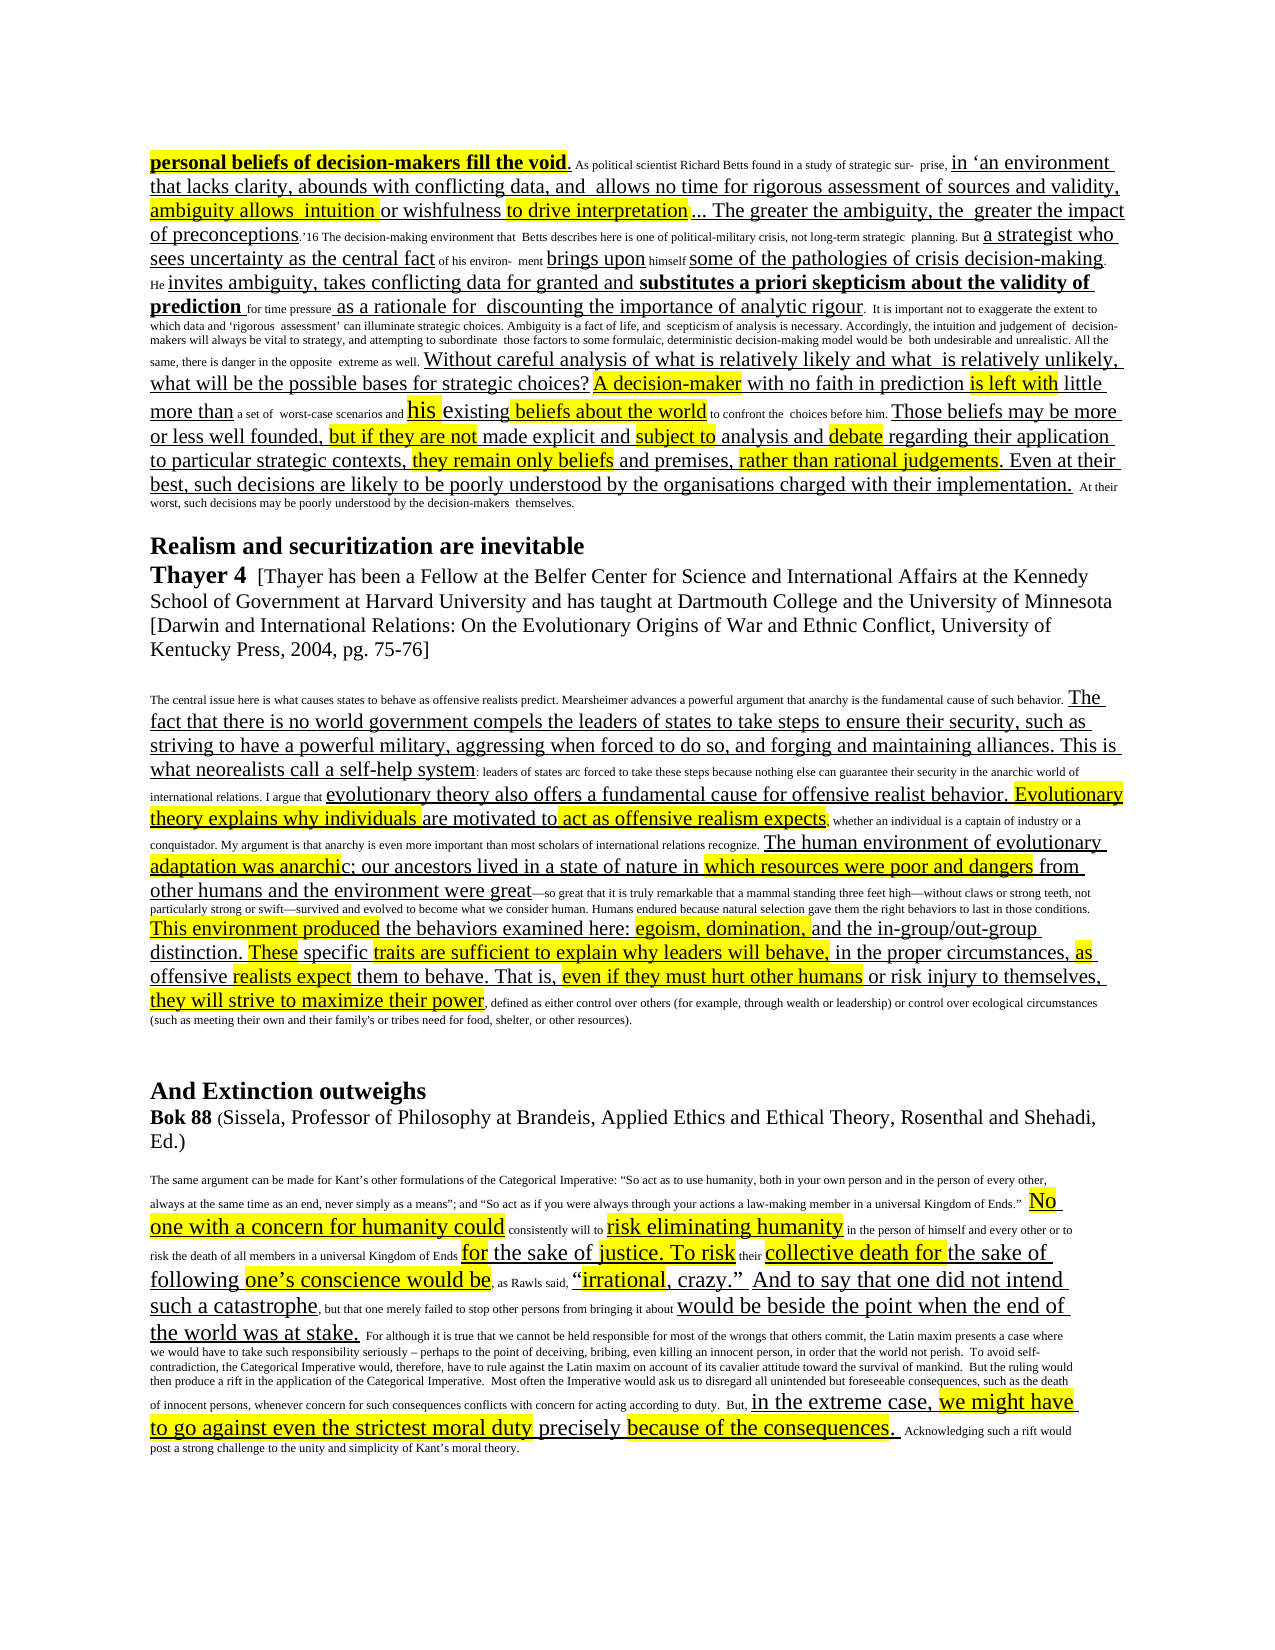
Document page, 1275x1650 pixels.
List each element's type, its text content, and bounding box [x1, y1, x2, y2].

text Thayer 4 [Thayer has been a Fellow at the Belfer Center for Science and International Affairs at the Kennedy School of Government at Harvard University and has taught at Dartmouth College and the University of Minnesota [Darwin and International Relations: On the Evolutionary Origins of War and Ethnic Conflict, University of Kentucky Press, 2004, pg. 75-76] [150, 560, 1125, 661]
subtitle Realism and securitization are inevitable [150, 531, 1125, 560]
text The central issue here is what causes states to behave as offensive realists predict. Mearsheimer advances a powerful argument that anarchy is the fundamental cause of such behavior. The fact that there is no world government compels the leaders of states to take steps to ensure their security, such as striving to have a powerful military, aggressing when forced to do so, and forging and maintaining alliances. This is what neorealists call a self-help system: leaders of states arc forced to take these steps because nothing else can guarantee their security in the anarchic world of international relations. I argue that evolutionary theory also offers a fundamental cause for offensive realist behavior. Evolutionary theory explains why individuals are motivated to act as offensive realism expects, whether an individual is a captain of industry or a conquistador. My argument is that anarchy is even more important than most scholars of international relations recognize. The human environment of evolutionary adaptation was anarchic; our ancestors lived in a state of nature in which resources were poor and dangers from other humans and the environment were great—so great that it is truly remarkable that a mammal standing three feet high—without claws or strong teeth, not particularly strong or swift—survived and evolved to become what we consider human. Humans endured because natural selection gave them the right behaviors to last in those conditions. This environment produced the behaviors examined here: egoism, domination, and the in-group/out-group distinction. These specific traits are sufficient to explain why leaders will behave, in the proper circumstances, as offensive realists expect them to behave. That is, even if they must hurt other humans or risk injury to themselves, they will strive to maximize their power, defined as either control over others (for example, through wealth or leadership) or control over ecological circumstances (such as meeting their own and their family's or tribes need for food, shelter, or other resources). [150, 685, 1125, 1027]
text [150, 150, 1125, 219]
subtitle And Extinction outweighs [150, 1076, 1125, 1105]
text The same argument can be made for Kant’s other formulations of the Categorical Imperative: “So act as to use humanity, both in your own person and in the person of every other, always at the same time as an end, never simply as a means”; and “So act as if you were always through your actions a law-making member in a universal Kingdom of Ends.” No one with a concern for humanity could consistently will to risk eliminating humanity in the person of himself and every other or to risk the death of all members in a universal Kingdom of Ends for the sake of justice. To risk their collective death for the sake of following one’s conscience would be, as Rawls said, “irrational, crazy.” And to say that one did not intend such a catastrophe, but that one merely failed to stop other persons from bringing it about would be beside the point when the end of the world was at stake. For although it is true that we cannot be held responsible for most of the wrongs that others commit, the Latin maxim presents a case where we would have to take such responsibility seriously – perhaps to the point of deceiving, bribing, even killing an innocent person, in order that the world not perish. To avoid self-contradiction, the Categorical Imperative would, therefore, have to rule against the Latin maxim on account of its cavalier attitude toward the survival of mankind. But the ruling would then produce a rift in the application of the Categorical Imperative. Most often the Imperative would ask us to disregard all unintended but foreseeable consequences, such as the death of innocent persons, whenever concern for such consequences conflicts with concern for acting according to duty. But, in the extreme case, we might have to go against even the strictest moral duty precisely because of the consequences. Acknowledging such a rift would post a strong challenge to the unity and simplicity of Kant’s moral theory. [150, 1172, 1080, 1455]
text Bok 88 (Sissela, Professor of Philosophy at Brandeis, Applied Ethics and Ethical Theory, Rosenthal and Shehadi, Ed.) [150, 1105, 1125, 1153]
